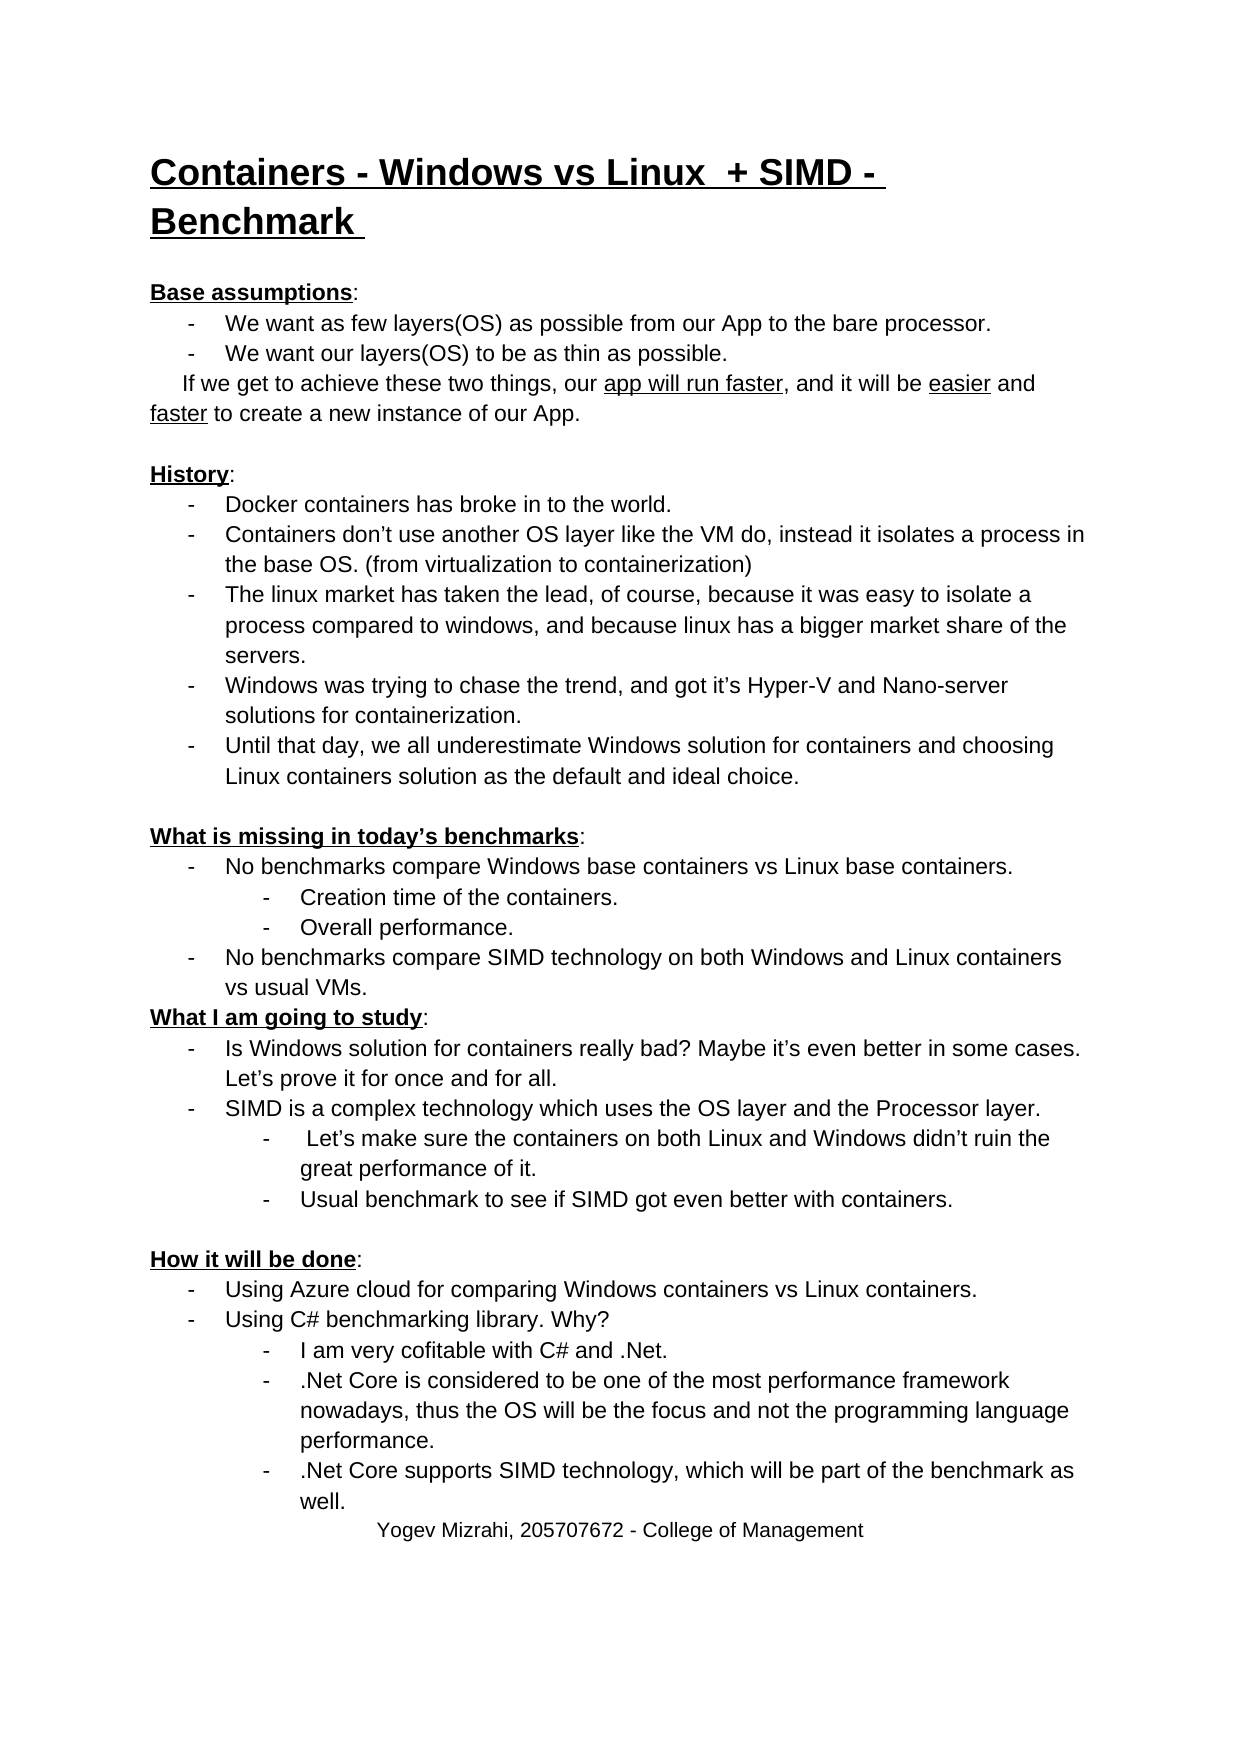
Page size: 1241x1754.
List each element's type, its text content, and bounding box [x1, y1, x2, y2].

text How it will be done: [150, 1246, 1090, 1272]
list Creation time of the containers. [262, 883, 1090, 910]
text What is missing in today’s benchmarks: [150, 823, 1090, 849]
list Windows was trying to chase the trend, and got it’s Hyper-V and Nano-server solutions for containerization. [187, 672, 1090, 729]
list .Net Core is considered to be one of the most performance framework nowadays, thus the OS will be the focus and not the programming language performance. [262, 1367, 1090, 1454]
list Overall performance. [262, 914, 1090, 940]
list Usual benchmark to see if SIMD got even better with containers. [262, 1186, 1090, 1212]
list Using Azure cloud for comparing Windows containers vs Linux containers. [187, 1276, 1090, 1303]
list Until that day, we all underestimate Windows solution for containers and choosing Linux containers solution as the default and ideal choice. [187, 732, 1090, 789]
list Containers don’t use another OS layer like the VM do, instead it isolates a process in the base OS. (from virtualization to containerization) [187, 521, 1090, 578]
text What I am going to study: [150, 1004, 1090, 1031]
text Base assumptions: [150, 279, 1090, 306]
list Let’s make sure the containers on both Linux and Windows didn’t ruin the great performance of it. [262, 1125, 1090, 1182]
list No benchmarks compare SIMD technology on both Windows and Linux containers vs usual VMs. [187, 944, 1090, 1001]
text Containers - Windows vs Linux + SIMD - Benchmark [150, 150, 1090, 243]
text If we get to achieve these two things, our app will run faster, and it will be easier and faster to create a new instance of our App. [150, 370, 1090, 427]
list Using C# benchmarking library. Why? [187, 1306, 1090, 1333]
list I am very cofitable with C# and .Net. [262, 1337, 1090, 1363]
list No benchmarks compare Windows base containers vs Linux base containers. [187, 853, 1090, 880]
list We want as few layers(OS) as possible from our App to the bare processor. [187, 309, 1090, 336]
list Is Windows solution for containers really bad? Maybe it’s even better in some cases. Let’s prove it for once and for all. [187, 1034, 1090, 1091]
text Yogev Mizrahi, 205707672 - College of Management [150, 1518, 1090, 1542]
list The linux market has taken the lead, of course, because it was easy to isolate a process compared to windows, and because linux has a bigger market share of the servers. [187, 581, 1090, 668]
list SIMD is a complex technology which uses the OS layer and the Processor layer. [187, 1095, 1090, 1121]
list We want our layers(OS) to be as thin as possible. [187, 340, 1090, 366]
text History: [150, 461, 1090, 487]
list Docker containers has broke in to the world. [187, 491, 1090, 517]
list .Net Core supports SIMD technology, which will be part of the benchmark as well. [262, 1457, 1090, 1514]
